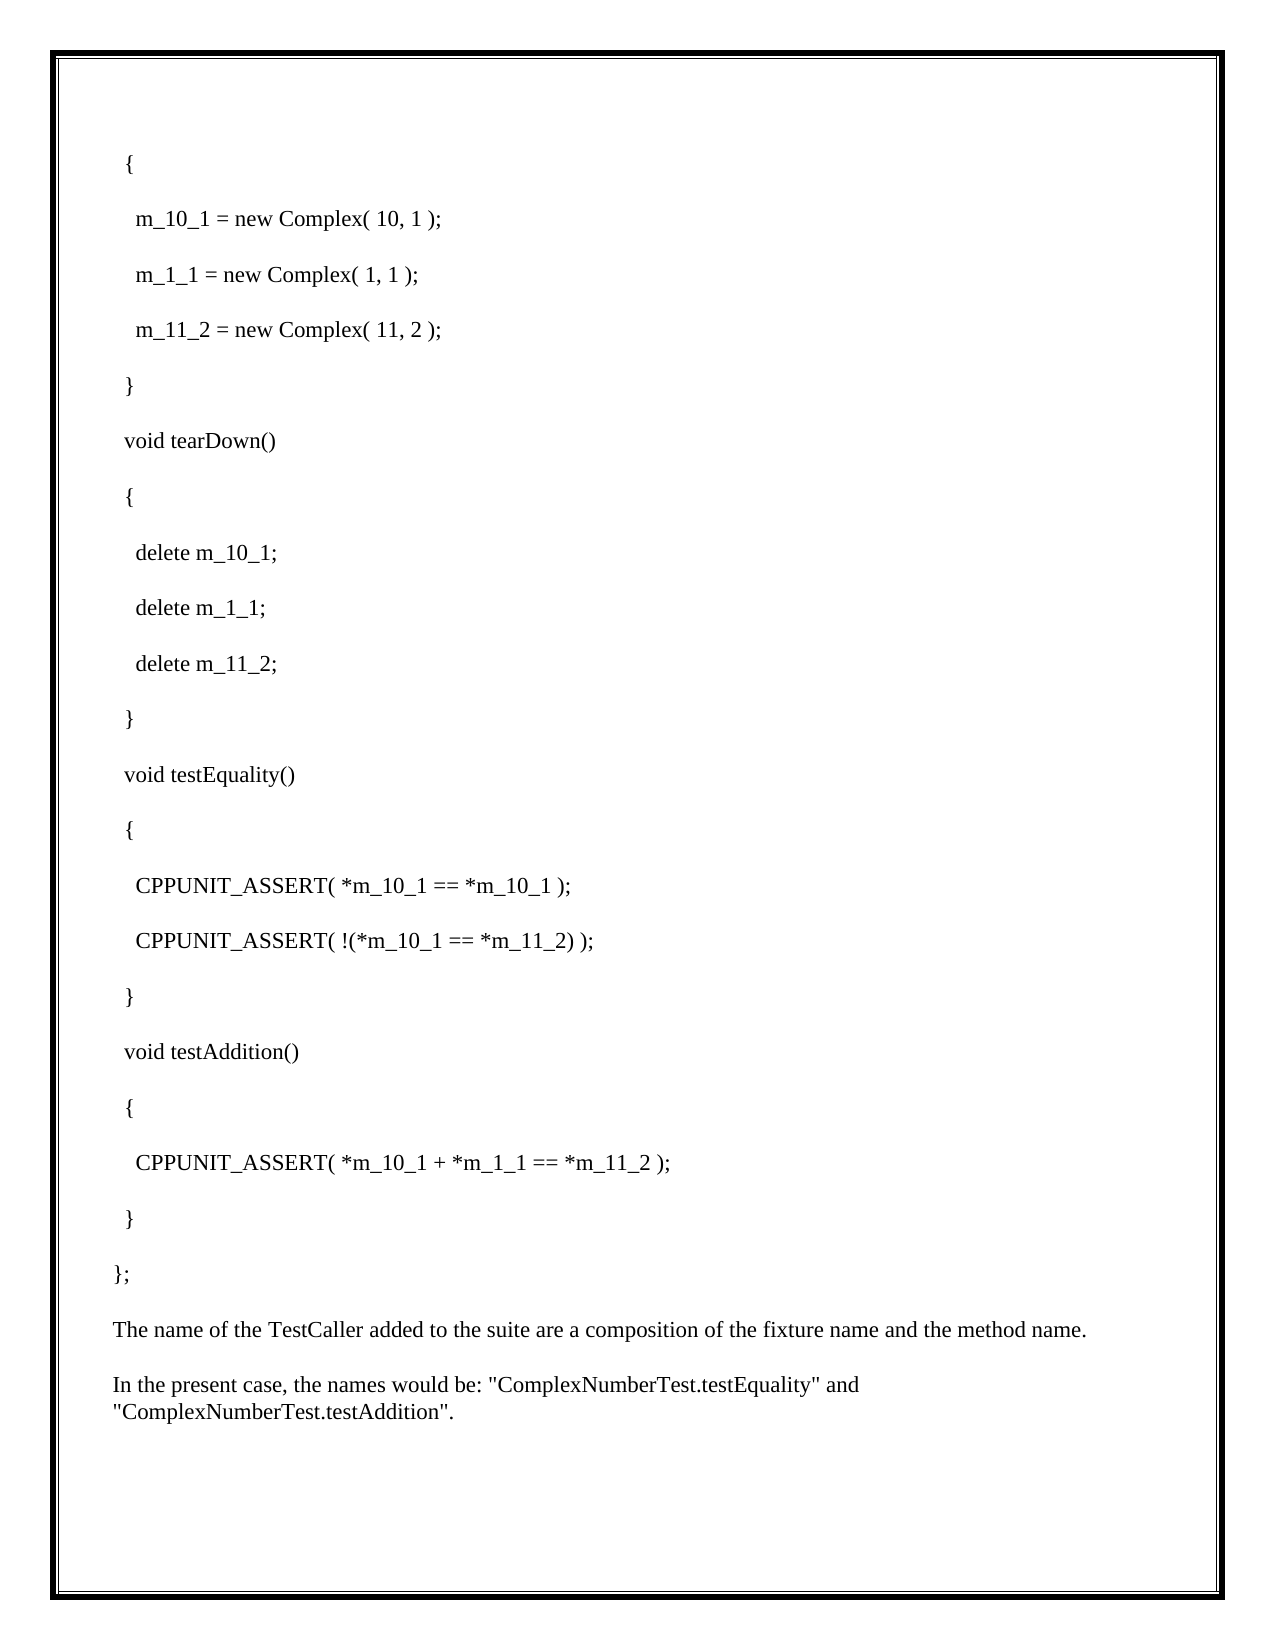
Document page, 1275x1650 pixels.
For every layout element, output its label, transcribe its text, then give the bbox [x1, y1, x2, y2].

text delete m_10_1; [112, 539, 1162, 565]
text }; [112, 1260, 1162, 1287]
text void testAddition() [112, 1038, 1162, 1065]
text CPPUNIT_ASSERT( *m_10_1 == *m_10_1 ); [112, 872, 1162, 898]
text { [112, 816, 1162, 843]
text } [112, 983, 1162, 1009]
text CPPUNIT_ASSERT( !(*m_10_1 == *m_11_2) ); [112, 927, 1162, 954]
text } [112, 1205, 1162, 1231]
text } [112, 372, 1162, 398]
text void testEquality() [112, 761, 1162, 787]
text m_1_1 = new Complex( 1, 1 ); [112, 261, 1162, 287]
text { [112, 483, 1162, 509]
text m_11_2 = new Complex( 11, 2 ); [112, 317, 1162, 343]
text The name of the TestCaller added to the suite are a composition of the fixture name and the method name. [112, 1316, 1162, 1342]
text } [112, 705, 1162, 732]
text { [112, 150, 1162, 176]
text delete m_1_1; [112, 594, 1162, 621]
text { [112, 1094, 1162, 1120]
text In the present case, the names would be: "ComplexNumberTest.testEquality" and "ComplexNumberTest.testAddition". [112, 1371, 1162, 1424]
text CPPUNIT_ASSERT( *m_10_1 + *m_1_1 == *m_11_2 ); [112, 1149, 1162, 1176]
text void tearDown() [112, 428, 1162, 454]
text delete m_11_2; [112, 650, 1162, 676]
text m_10_1 = new Complex( 10, 1 ); [112, 206, 1162, 232]
